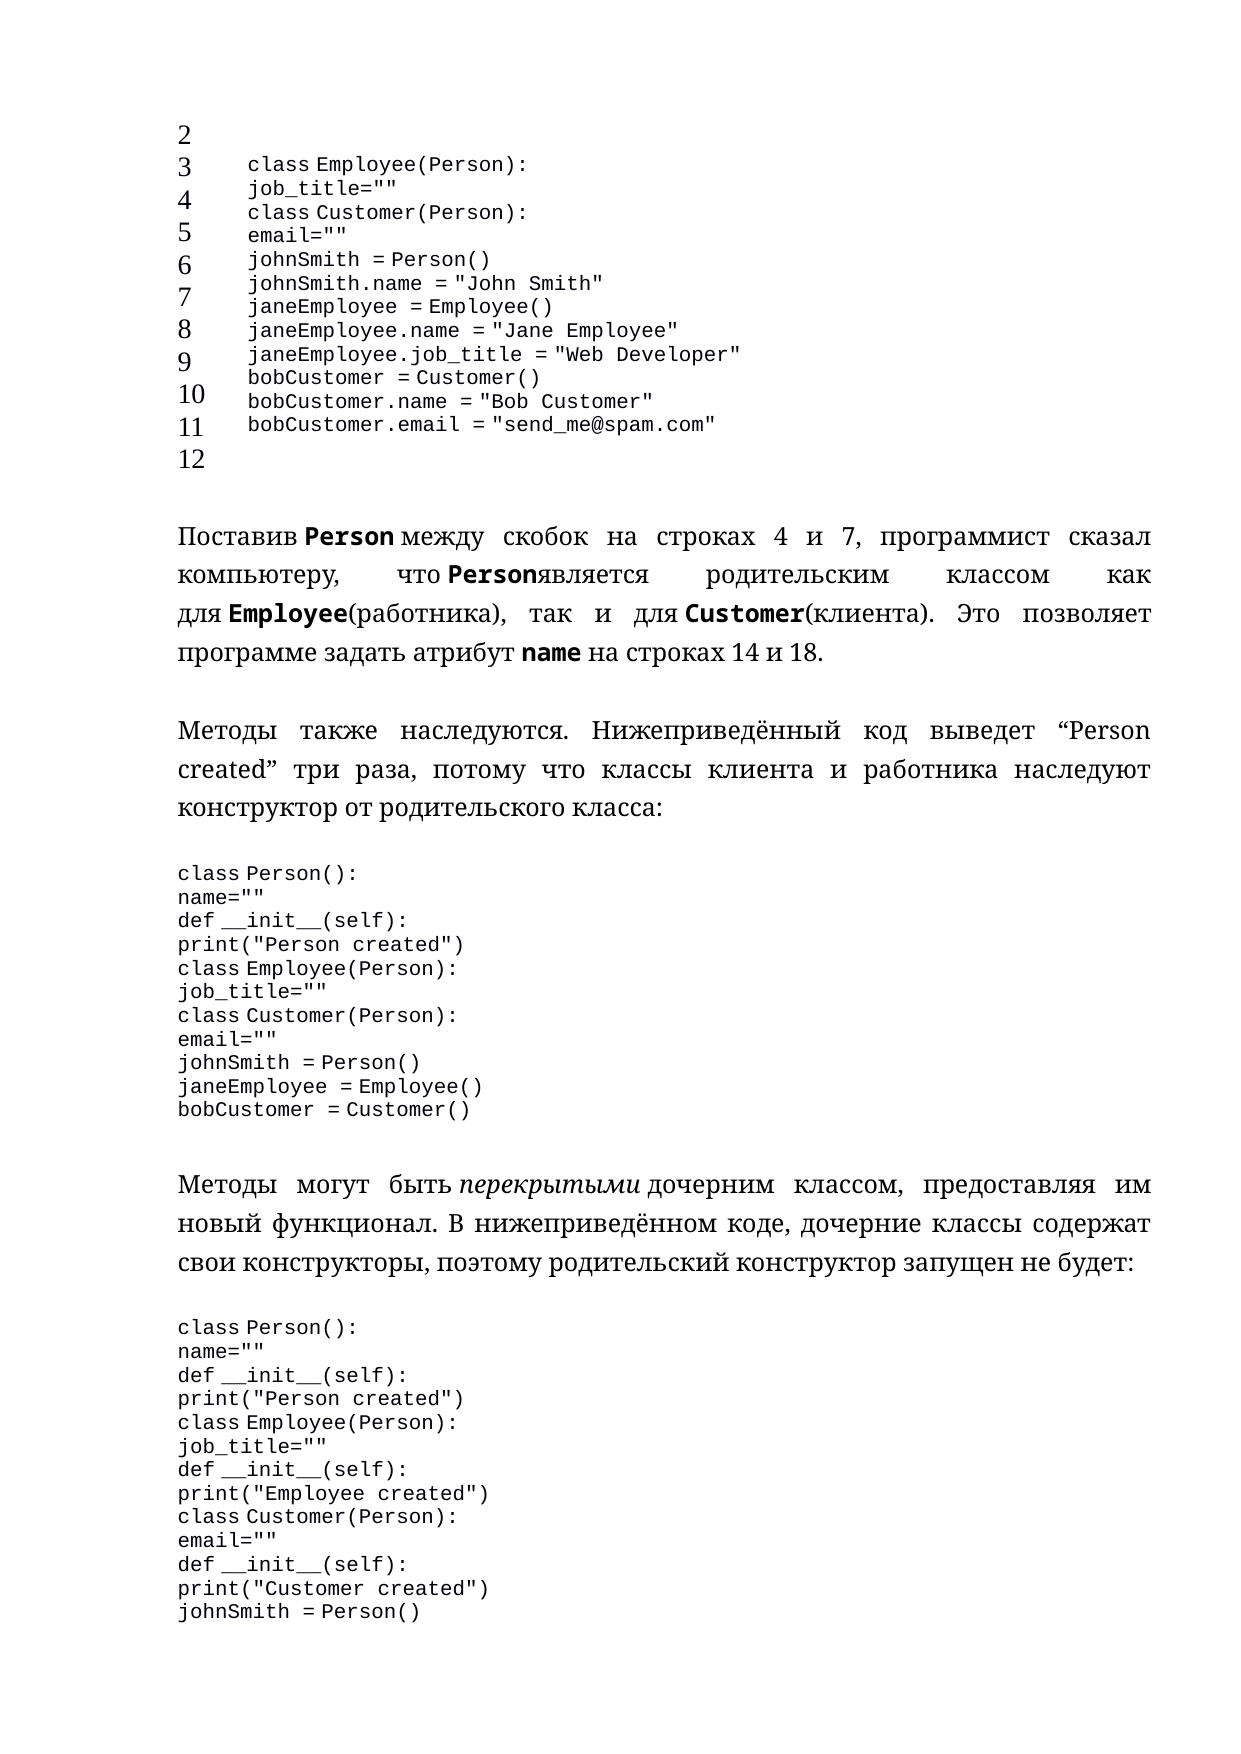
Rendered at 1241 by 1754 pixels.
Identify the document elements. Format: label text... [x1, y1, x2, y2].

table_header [177, 118, 247, 474]
table_header class Person(): name="" def __init__(self): print("Person created") class Employee(Person): job_title="" class Customer(Person): email="" johnSmith = Person() janeEmployee = Employee() bobCustomer = Customer() [177, 863, 1240, 1123]
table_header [247, 118, 1240, 474]
text Методы могут быть перекрытыми дочерним классом, предоставляя им новый функционал. В нижеприведённом коде, дочерние классы содержат свои конструкторы, поэтому родительский конструктор запущен не будет: [177, 1162, 1152, 1278]
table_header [177, 1318, 1240, 1625]
text Методы также наследуются. Нижеприведённый код выведет “Person created” три раза, потому что классы клиента и работника наследуют конструктор от родительского класса: [177, 708, 1152, 824]
text Поставив Person между скобок на строках 4 и 7, программист сказал компьютеру, что Personявляется родительским классом как для Employee(работника), так и для Customer(клиента). Это позволяет программе задать атрибут name на строках 14 и 18. [177, 513, 1152, 669]
